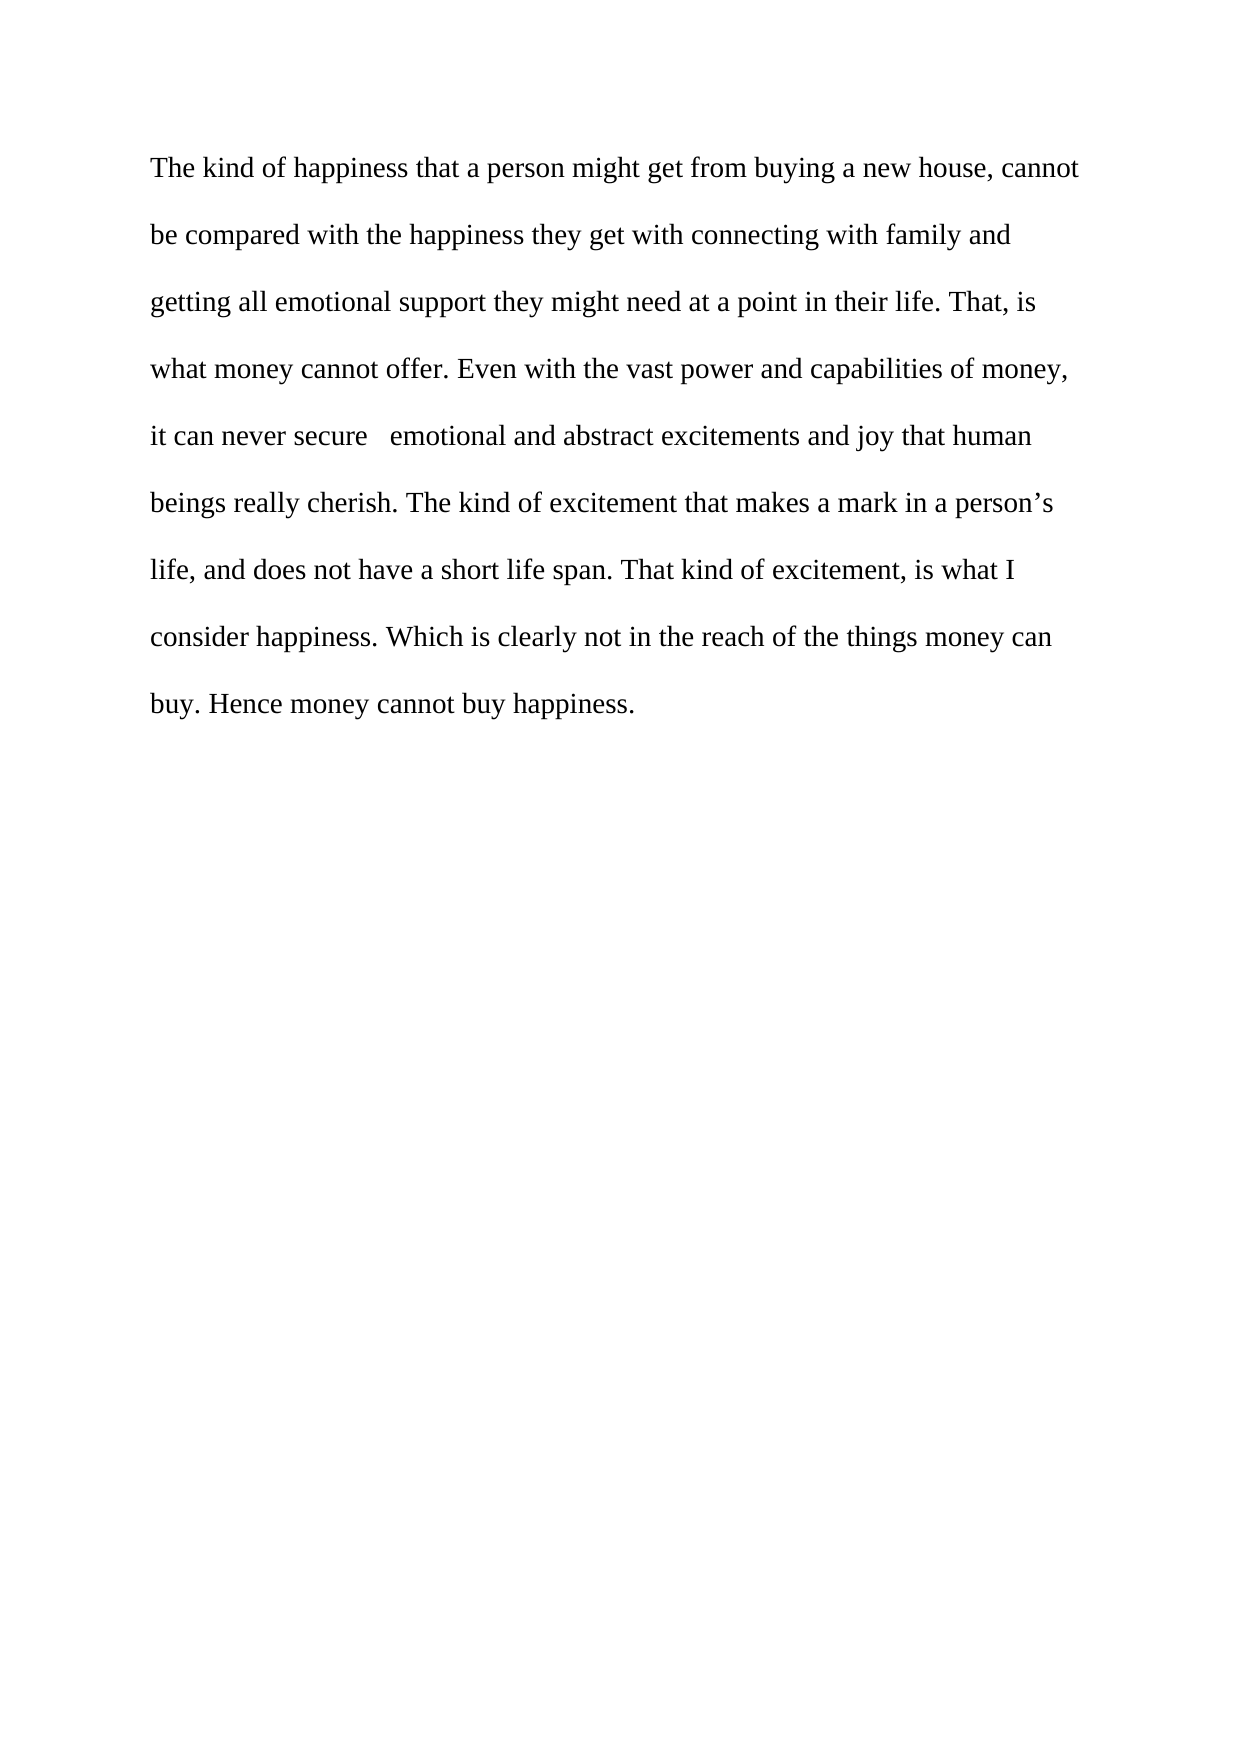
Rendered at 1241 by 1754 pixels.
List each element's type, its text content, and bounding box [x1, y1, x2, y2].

text The kind of happiness that a person might get from buying a new house, cannot be compared with the happiness they get with connecting with family and getting all emotional support they might need at a point in their life. That, is what money cannot offer. Even with the vast power and capabilities of money, it can never secure emotional and abstract excitements and joy that human beings really cherish. The kind of excitement that makes a mark in a person’s life, and does not have a short life span. That kind of excitement, is what I consider happiness. Which is clearly not in the reach of the things money can buy. Hence money cannot buy happiness. [150, 150, 1090, 720]
